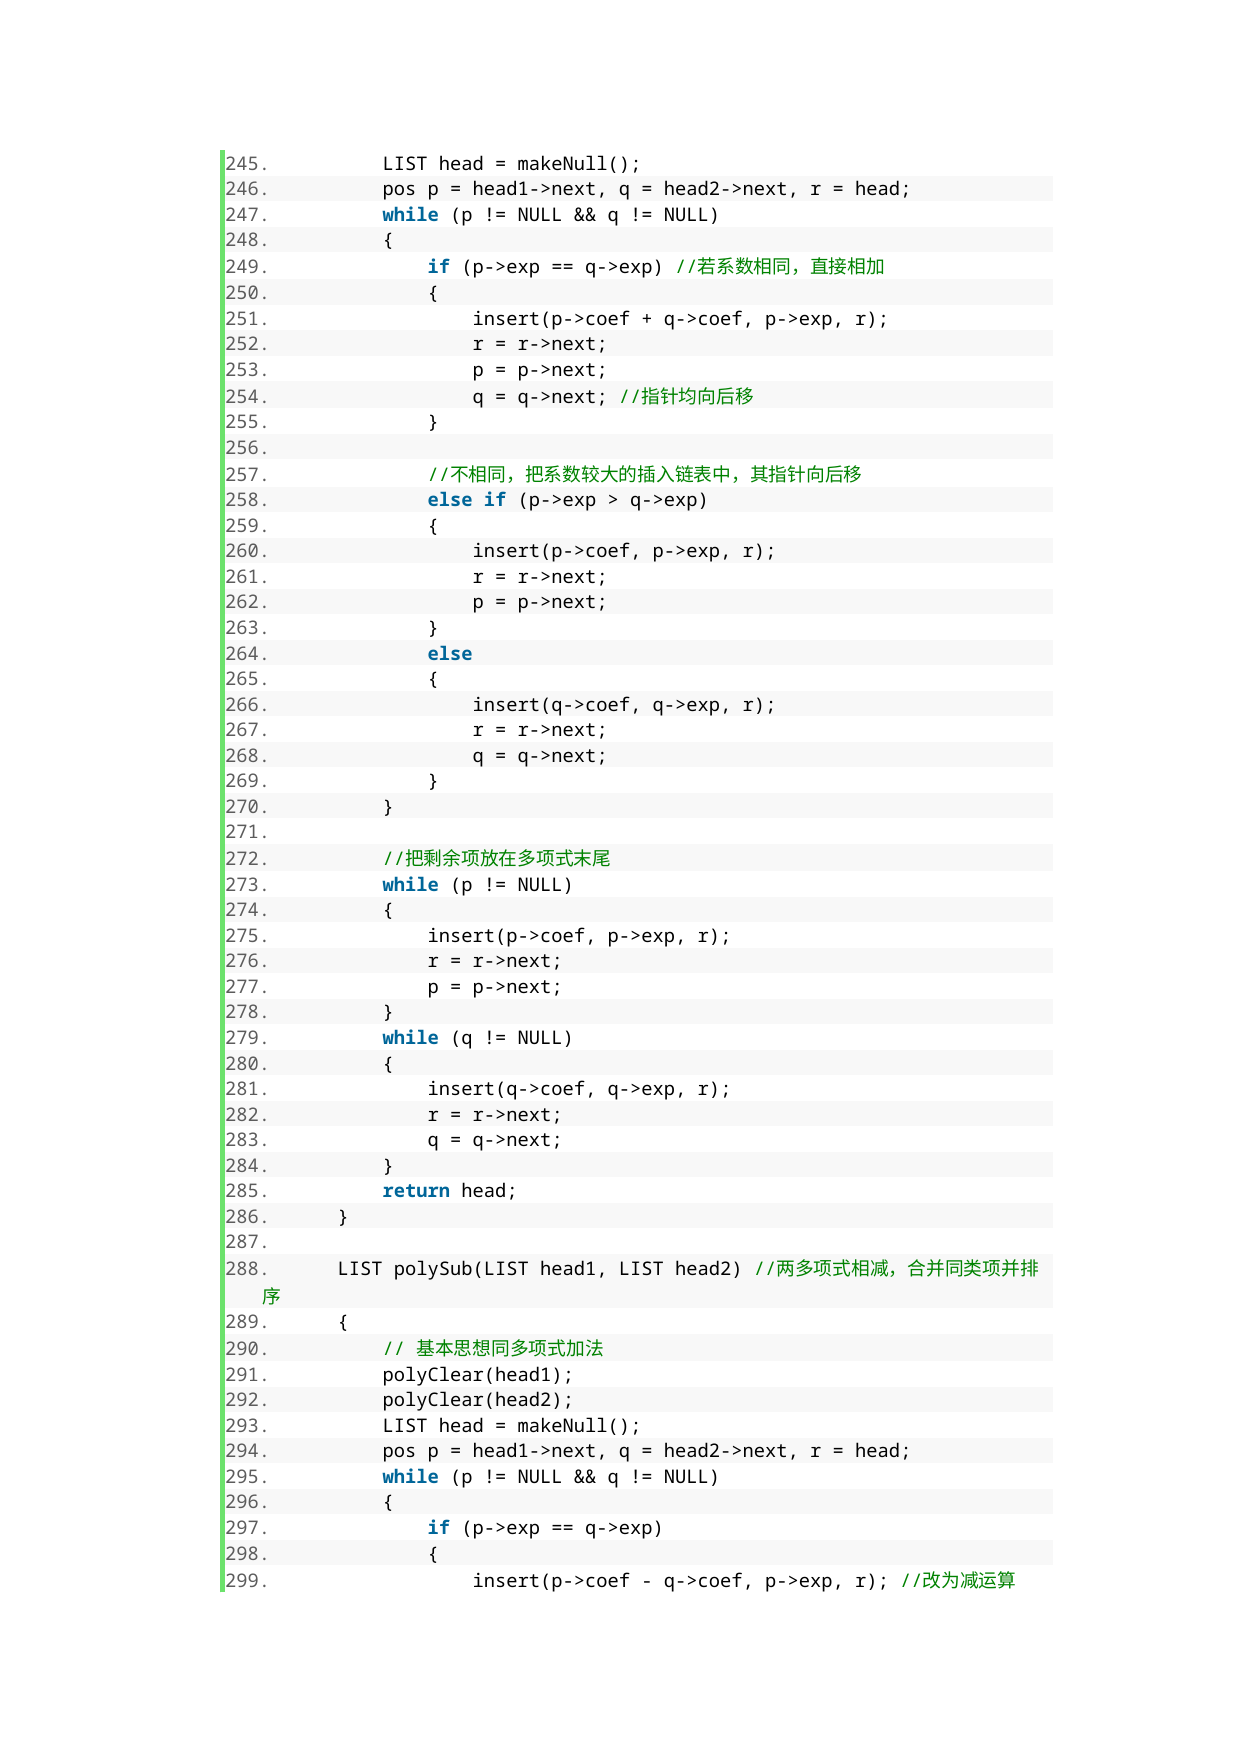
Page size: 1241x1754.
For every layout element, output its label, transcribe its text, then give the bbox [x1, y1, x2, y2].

list { [225, 665, 1053, 691]
list insert(q->coef, q->exp, r); [225, 1075, 1053, 1101]
list r = r->next; [225, 563, 1053, 589]
list while (p != NULL && q != NULL) [225, 1463, 1053, 1489]
list p = p->next; [225, 356, 1053, 381]
list LIST head = makeNull(); [225, 150, 1053, 176]
list { [225, 1050, 1053, 1075]
list //不相同，把系数较大的插入链表中，其指针向后移 [225, 459, 1053, 487]
list else if (p->exp > q->exp) [225, 487, 1053, 512]
list } [225, 1152, 1053, 1177]
list p = p->next; [225, 973, 1053, 999]
list } [225, 408, 1053, 434]
list q = q->next; //指针均向后移 [225, 381, 1053, 408]
list p = p->next; [225, 589, 1053, 614]
list { [225, 1489, 1053, 1514]
list while (p != NULL && q != NULL) [225, 201, 1053, 227]
list r = r->next; [225, 1101, 1053, 1126]
list { [225, 897, 1053, 922]
list r = r->next; [225, 330, 1053, 356]
list LIST polySub(LIST head1, LIST head2) //两多项式相减，合并同类项并排序 [225, 1254, 1053, 1308]
list } [225, 1203, 1053, 1228]
list r = r->next; [225, 716, 1053, 742]
list { [225, 512, 1053, 538]
list if (p->exp == q->exp) [225, 1514, 1053, 1540]
list r = r->next; [225, 948, 1053, 973]
list pos p = head1->next, q = head2->next, r = head; [225, 176, 1053, 201]
list polyClear(head2); [225, 1387, 1053, 1412]
list { [225, 279, 1053, 305]
list // 基本思想同多项式加法 [225, 1334, 1053, 1361]
list else [225, 640, 1053, 665]
list q = q->next; [225, 1126, 1053, 1152]
list while (q != NULL) [225, 1024, 1053, 1050]
list { [225, 1540, 1053, 1565]
list polyClear(head1); [225, 1361, 1053, 1387]
list insert(p->coef - q->coef, p->exp, r); //改为减运算 [225, 1565, 1053, 1592]
list } [225, 793, 1053, 818]
list { [225, 1308, 1053, 1334]
list pos p = head1->next, q = head2->next, r = head; [225, 1438, 1053, 1463]
list while (p != NULL) [225, 871, 1053, 897]
list insert(q->coef, q->exp, r); [225, 691, 1053, 716]
list return head; [225, 1177, 1053, 1203]
list //把剩余项放在多项式末尾 [225, 844, 1053, 871]
list } [225, 767, 1053, 793]
list if (p->exp == q->exp) //若系数相同，直接相加 [225, 252, 1053, 279]
list { [225, 227, 1053, 252]
list insert(p->coef, p->exp, r); [225, 922, 1053, 948]
list insert(p->coef + q->coef, p->exp, r); [225, 305, 1053, 330]
list insert(p->coef, p->exp, r); [225, 538, 1053, 563]
list } [225, 999, 1053, 1024]
list q = q->next; [225, 742, 1053, 767]
list } [225, 614, 1053, 640]
list LIST head = makeNull(); [225, 1412, 1053, 1438]
